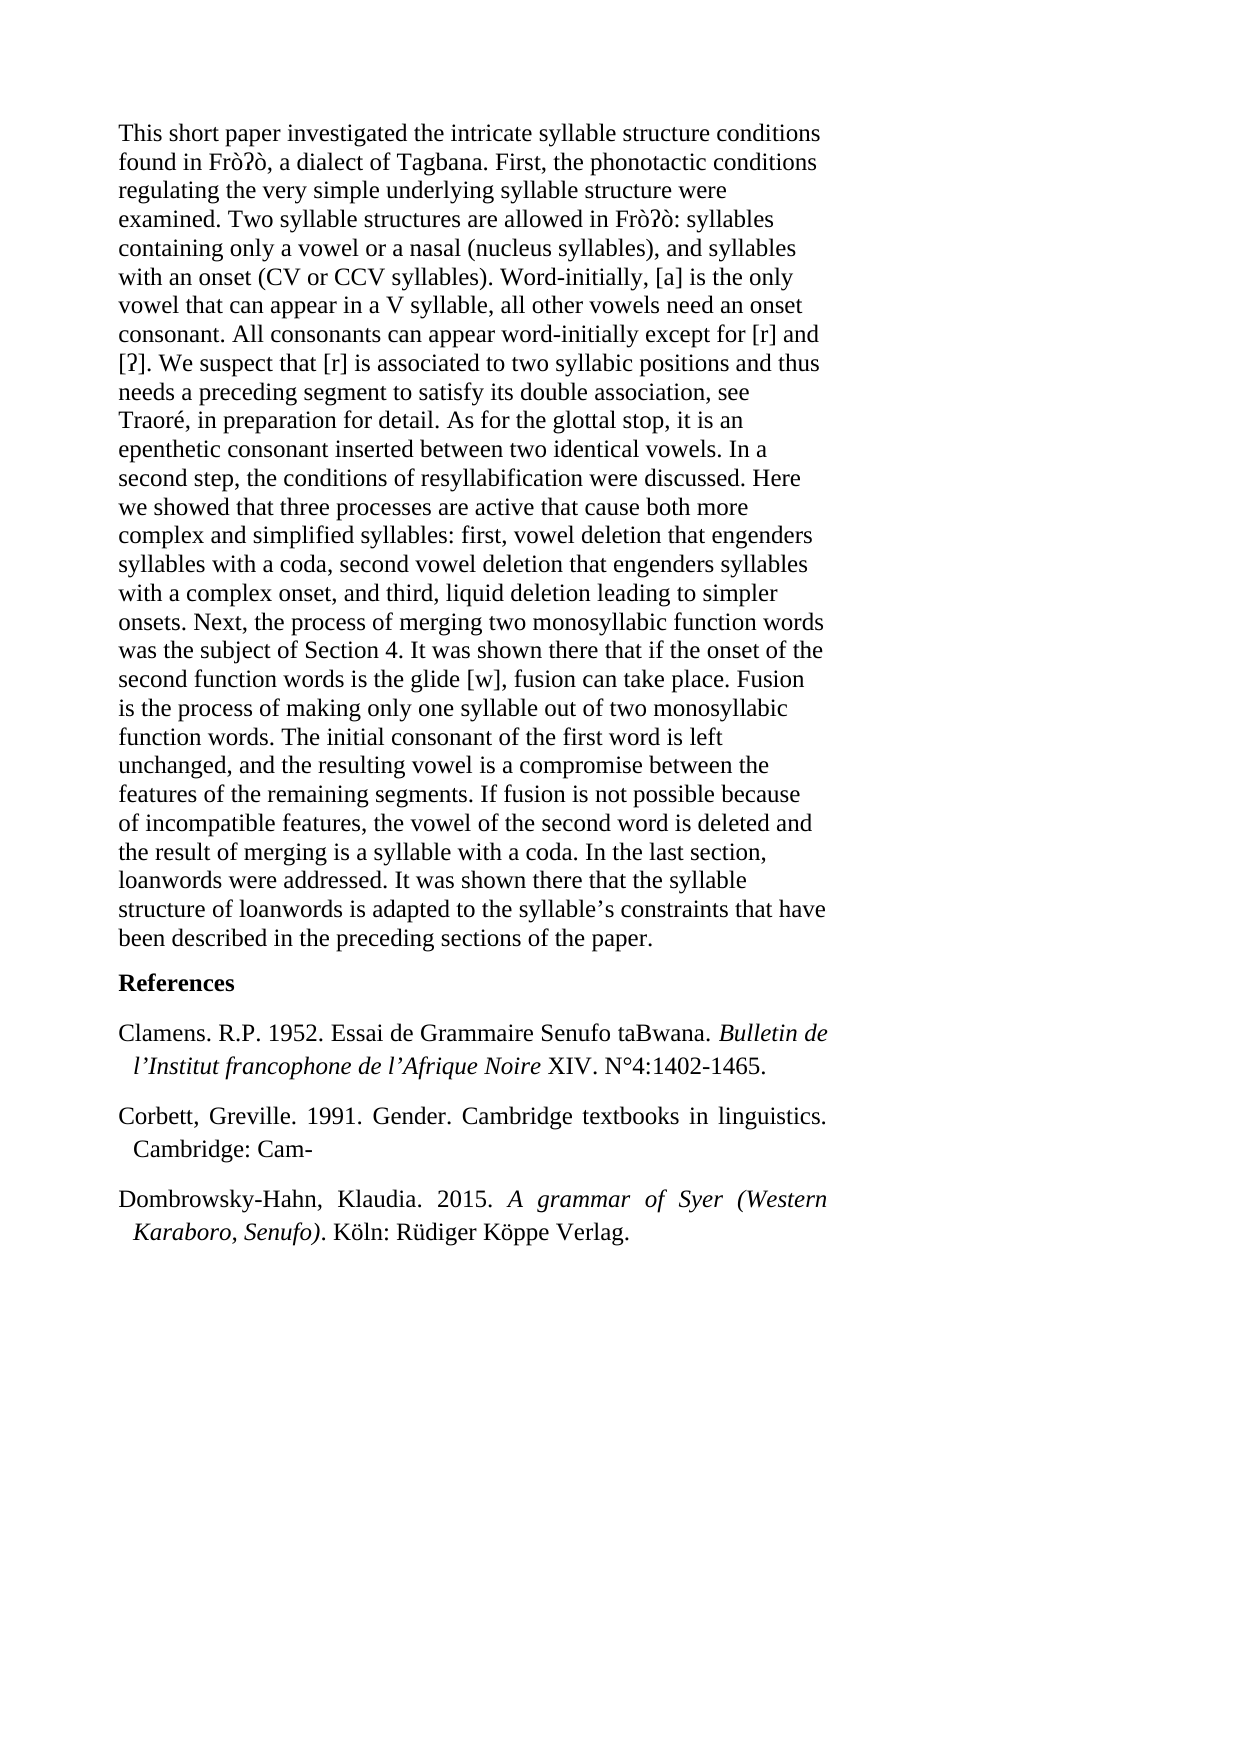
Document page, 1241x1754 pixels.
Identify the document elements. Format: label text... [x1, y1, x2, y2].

text References [118, 968, 828, 997]
text This short paper investigated the intricate syllable structure conditions found in Fròʔò, a dialect of Tagbana. First, the phonotactic conditions regulating the very simple underlying syllable structure were examined. Two syllable structures are allowed in Fròʔò: syllables containing only a vowel or a nasal (nucleus syllables), and syllables with an onset (CV or CCV syllables). Word-initially, [a] is the only vowel that can appear in a V syllable, all other vowels need an onset consonant. All consonants can appear word-initially except for [r] and [ʔ]. We suspect that [r] is associated to two syllabic positions and thus needs a preceding segment to satisfy its double association, see Traoré, in preparation for detail. As for the glottal stop, it is an epenthetic consonant inserted between two identical vowels. In a second step, the conditions of resyllabification were discussed. Here we showed that three processes are active that cause both more complex and simplified syllables: first, vowel deletion that engenders syllables with a coda, second vowel deletion that engenders syllables with a complex onset, and third, liquid deletion leading to simpler onsets. Next, the process of merging two monosyllabic function words was the subject of Section 4. It was shown there that if the onset of the second function words is the glide [w], fusion can take place. Fusion is the process of making only one syllable out of two monosyllabic function words. The initial consonant of the first word is left unchanged, and the resulting vowel is a compromise between the features of the remaining segments. If fusion is not possible because of incompatible features, the vowel of the second word is deleted and the result of merging is a syllable with a coda. In the last section, loanwords were addressed. It was shown there that the syllable structure of loanwords is adapted to the syllable’s constraints that have been described in the preceding sections of the paper. [118, 118, 827, 952]
text Clamens. R.P. 1952. Essai de Grammaire Senufo taBwana. Bulletin de l’Institut francophone de l’Afrique Noire XIV. N°4:1402-1465. [118, 1018, 828, 1080]
text Corbett, Greville. 1991. Gender. Cambridge textbooks in linguistics. Cambridge: Cam- [118, 1101, 828, 1163]
text Dombrowsky-Hahn, Klaudia. 2015. A grammar of Syer (Western Karaboro, Senufo). Köln: Rüdiger Köppe Verlag. [118, 1184, 828, 1245]
